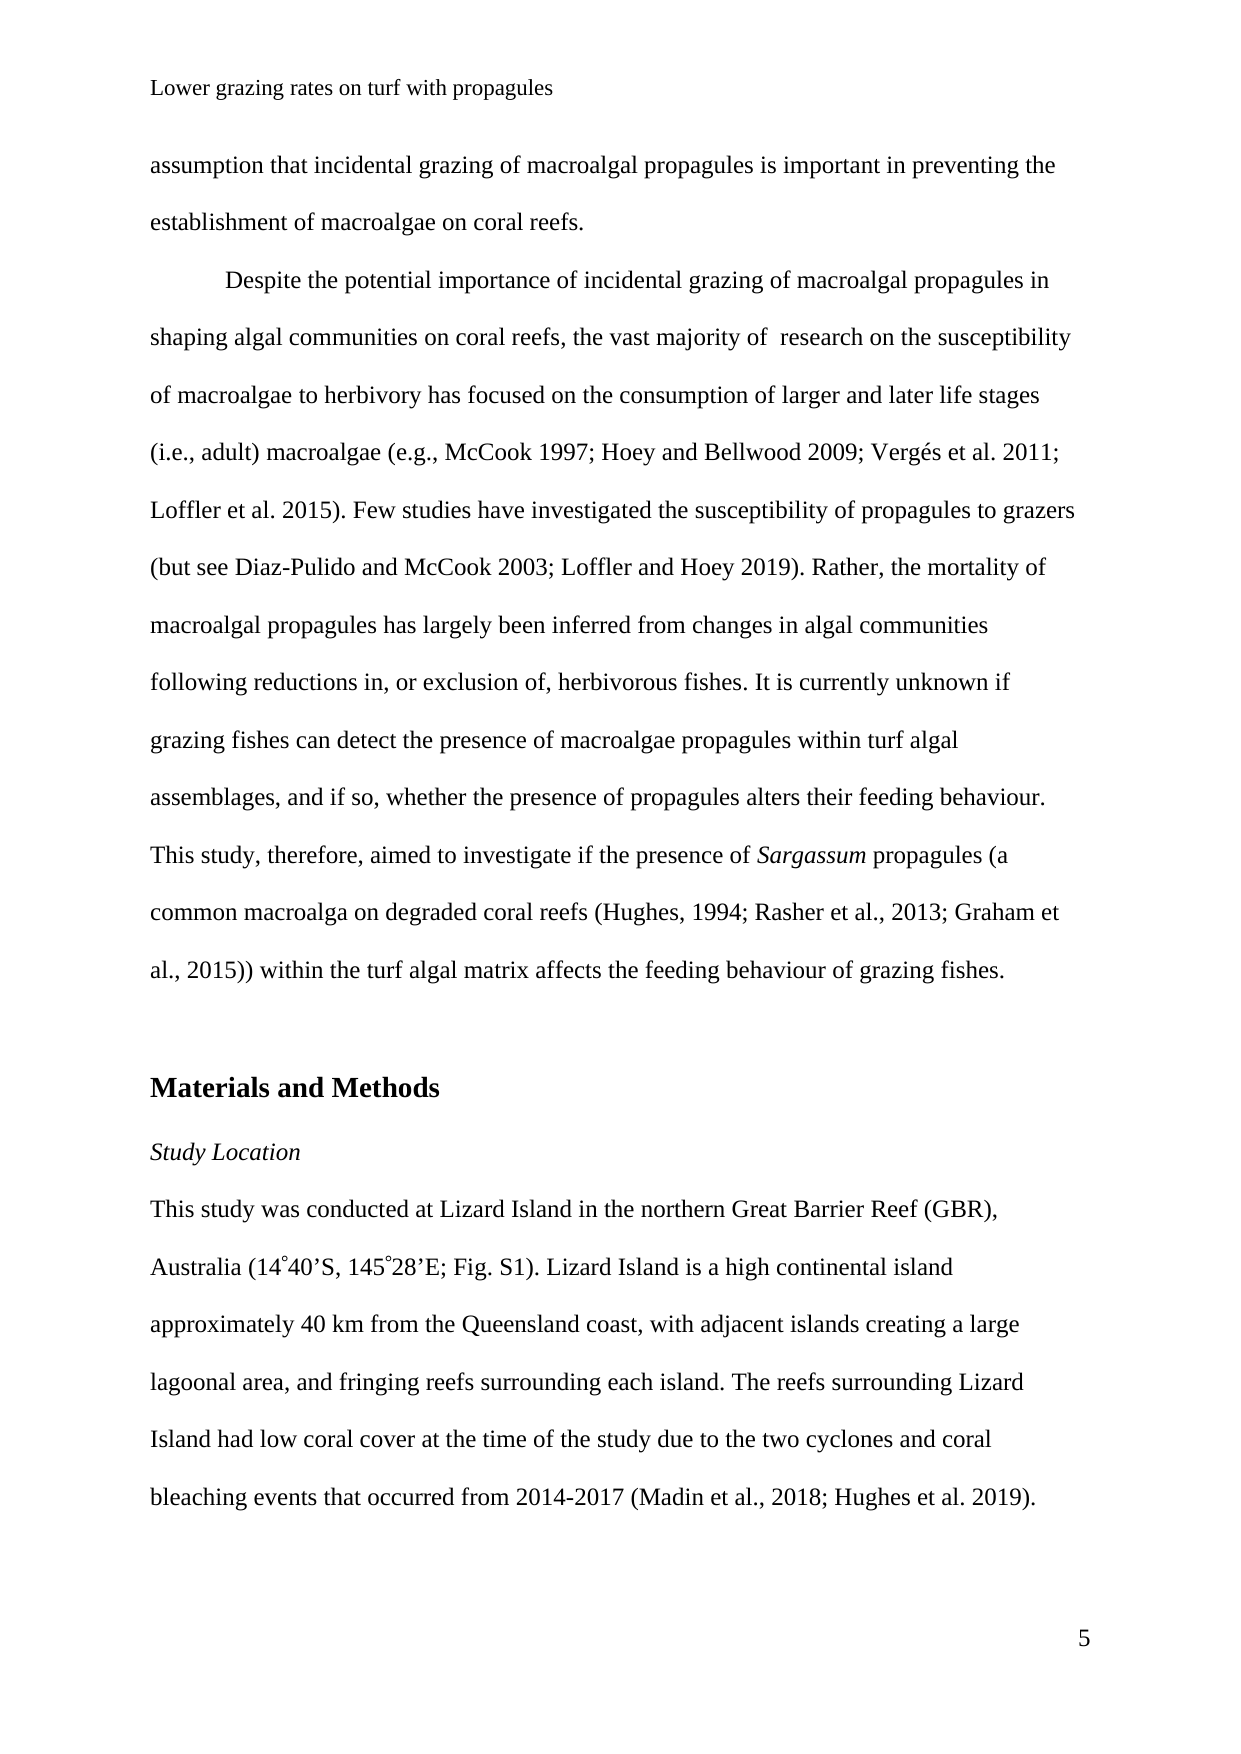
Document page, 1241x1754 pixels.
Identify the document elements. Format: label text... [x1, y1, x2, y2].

text Despite the potential importance of incidental grazing of macroalgal propagules in shaping algal communities on coral reefs, the vast majority of research on the susceptibility of macroalgae to herbivory has focused on the consumption of larger and later life stages (i.e., adult) macroalgae (e.g., McCook 1997; Hoey and Bellwood 2009; Vergés et al. 2011; Loffler et al. 2015). Few studies have investigated the susceptibility of propagules to grazers (but see Diaz-Pulido and McCook 2003; Loffler and Hoey 2019). Rather, the mortality of macroalgal propagules has largely been inferred from changes in algal communities following reductions in, or exclusion of, herbivorous fishes. It is currently unknown if grazing fishes can detect the presence of macroalgae propagules within turf algal assemblages, and if so, whether the presence of propagules alters their feeding behaviour. This study, therefore, aimed to investigate if the presence of Sargassum propagules (a common macroalga on degraded coral reefs (Hughes, 1994; Rasher et al., 2013; Graham et al., 2015)) within the turf algal matrix affects the feeding behaviour of grazing fishes. [150, 265, 1090, 984]
subtitle Study Location [150, 1137, 1090, 1166]
text This study was conducted at Lizard Island in the northern Great Barrier Reef (GBR), Australia (1440’S, 14528’E; Fig. S1). Lizard Island is a high continental island approximately 40 km from the Queensland coast, with adjacent islands creating a large lagoonal area, and fringing reefs surrounding each island. The reefs surrounding Lizard Island had low coral cover at the time of the study due to the two cyclones and coral bleaching events that occurred from 2014-2017 (Madin et al., 2018; Hughes et al. 2019). [150, 1194, 1090, 1511]
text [150, 150, 1090, 236]
subtitle Materials and Methods [150, 1070, 1090, 1103]
